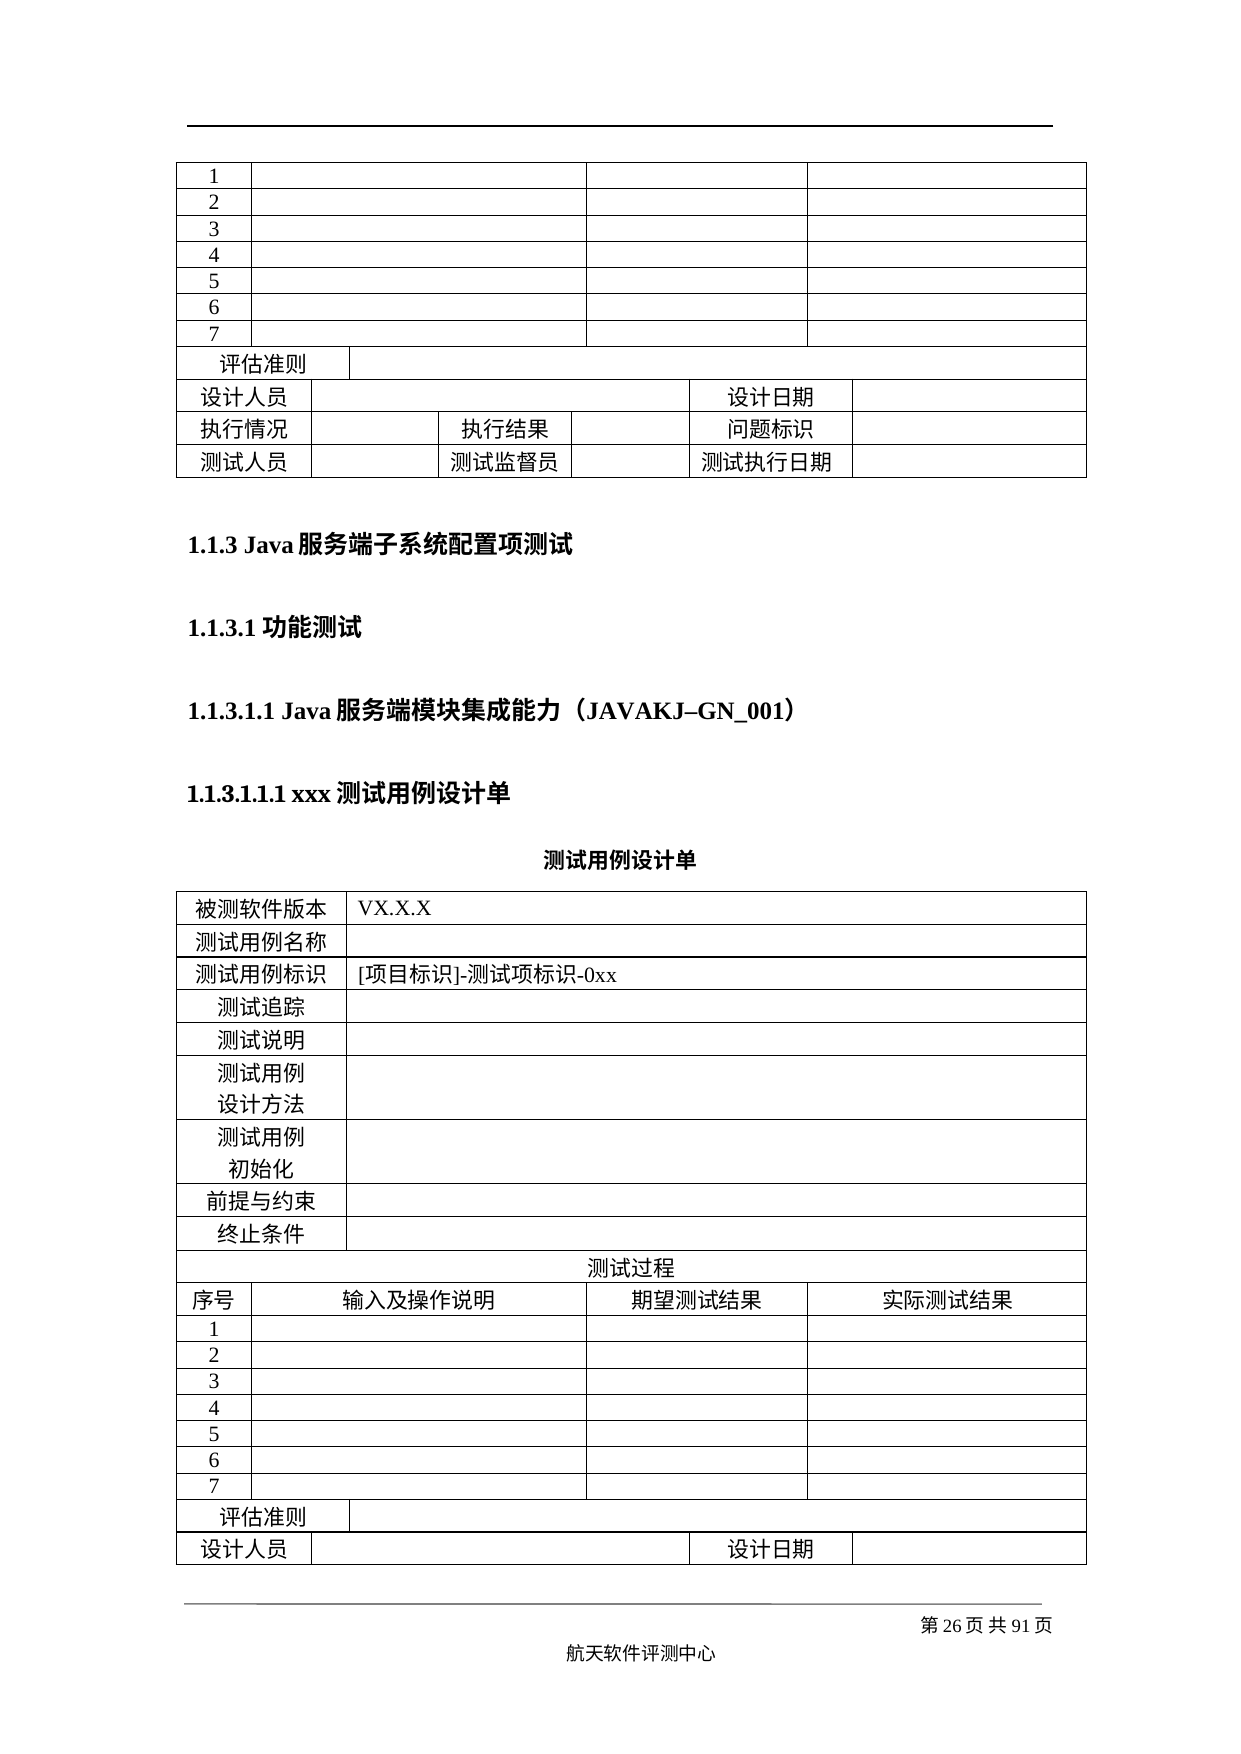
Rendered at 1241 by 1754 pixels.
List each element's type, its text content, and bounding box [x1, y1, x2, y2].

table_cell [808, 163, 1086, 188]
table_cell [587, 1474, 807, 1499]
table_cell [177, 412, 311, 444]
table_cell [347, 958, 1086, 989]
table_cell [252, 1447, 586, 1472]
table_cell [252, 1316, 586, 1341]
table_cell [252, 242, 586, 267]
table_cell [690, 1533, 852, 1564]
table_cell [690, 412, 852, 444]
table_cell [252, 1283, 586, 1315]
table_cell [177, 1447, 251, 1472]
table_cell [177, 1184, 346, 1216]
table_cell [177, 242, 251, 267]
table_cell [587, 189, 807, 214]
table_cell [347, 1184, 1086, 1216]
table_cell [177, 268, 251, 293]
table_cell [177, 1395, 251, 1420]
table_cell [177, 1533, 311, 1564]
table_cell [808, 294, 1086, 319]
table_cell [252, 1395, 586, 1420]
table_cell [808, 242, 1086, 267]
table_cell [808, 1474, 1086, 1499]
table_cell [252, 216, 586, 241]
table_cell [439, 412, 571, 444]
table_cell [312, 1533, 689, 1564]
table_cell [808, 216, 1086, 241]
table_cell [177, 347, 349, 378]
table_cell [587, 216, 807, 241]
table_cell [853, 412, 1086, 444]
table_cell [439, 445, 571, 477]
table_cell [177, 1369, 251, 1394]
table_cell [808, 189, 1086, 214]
subtitle Java服务端子系统配置项测试 [187, 510, 1053, 575]
subtitle 功能测试 [187, 593, 1053, 658]
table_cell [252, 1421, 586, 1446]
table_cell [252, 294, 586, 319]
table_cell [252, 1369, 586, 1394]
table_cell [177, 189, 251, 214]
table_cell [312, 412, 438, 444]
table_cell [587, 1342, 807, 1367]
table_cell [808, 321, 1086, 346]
subtitle Java服务端模块集成能力（JAVAKJ–GN_001） [187, 676, 1053, 741]
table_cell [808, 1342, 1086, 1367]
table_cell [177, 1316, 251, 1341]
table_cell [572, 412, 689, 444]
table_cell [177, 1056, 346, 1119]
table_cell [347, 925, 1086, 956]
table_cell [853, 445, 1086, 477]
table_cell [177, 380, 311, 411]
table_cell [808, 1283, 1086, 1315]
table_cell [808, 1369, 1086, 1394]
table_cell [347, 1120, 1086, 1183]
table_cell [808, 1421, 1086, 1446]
text 测试用例设计单 [187, 843, 1053, 875]
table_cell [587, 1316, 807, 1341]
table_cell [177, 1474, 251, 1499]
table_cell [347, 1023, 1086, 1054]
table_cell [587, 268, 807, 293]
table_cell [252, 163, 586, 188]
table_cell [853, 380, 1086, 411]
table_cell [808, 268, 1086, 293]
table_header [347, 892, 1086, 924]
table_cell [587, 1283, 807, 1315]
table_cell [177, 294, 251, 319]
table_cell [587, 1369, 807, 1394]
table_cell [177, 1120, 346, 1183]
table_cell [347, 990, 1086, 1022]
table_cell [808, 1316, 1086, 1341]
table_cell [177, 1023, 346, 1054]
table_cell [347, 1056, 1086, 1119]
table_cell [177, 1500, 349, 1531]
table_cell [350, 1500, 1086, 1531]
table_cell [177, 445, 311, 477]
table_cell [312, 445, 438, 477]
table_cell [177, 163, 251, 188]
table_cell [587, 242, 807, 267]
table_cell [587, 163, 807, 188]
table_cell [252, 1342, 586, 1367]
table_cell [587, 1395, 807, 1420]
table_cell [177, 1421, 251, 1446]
subtitle xxx测试用例设计单 [187, 759, 1053, 824]
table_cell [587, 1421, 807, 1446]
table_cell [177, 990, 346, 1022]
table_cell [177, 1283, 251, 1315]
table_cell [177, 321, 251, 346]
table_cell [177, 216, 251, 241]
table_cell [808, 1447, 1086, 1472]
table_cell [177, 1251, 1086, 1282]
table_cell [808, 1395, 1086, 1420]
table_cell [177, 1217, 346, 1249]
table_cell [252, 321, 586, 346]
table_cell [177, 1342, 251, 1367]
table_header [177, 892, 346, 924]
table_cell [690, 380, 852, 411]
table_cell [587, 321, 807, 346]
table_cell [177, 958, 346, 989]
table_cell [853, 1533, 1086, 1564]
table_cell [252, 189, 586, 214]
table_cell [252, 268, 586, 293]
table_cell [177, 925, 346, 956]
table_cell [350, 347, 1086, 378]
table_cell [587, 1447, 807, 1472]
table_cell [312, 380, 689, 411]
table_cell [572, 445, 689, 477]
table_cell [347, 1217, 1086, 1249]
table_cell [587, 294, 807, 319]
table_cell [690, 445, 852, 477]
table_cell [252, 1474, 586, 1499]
